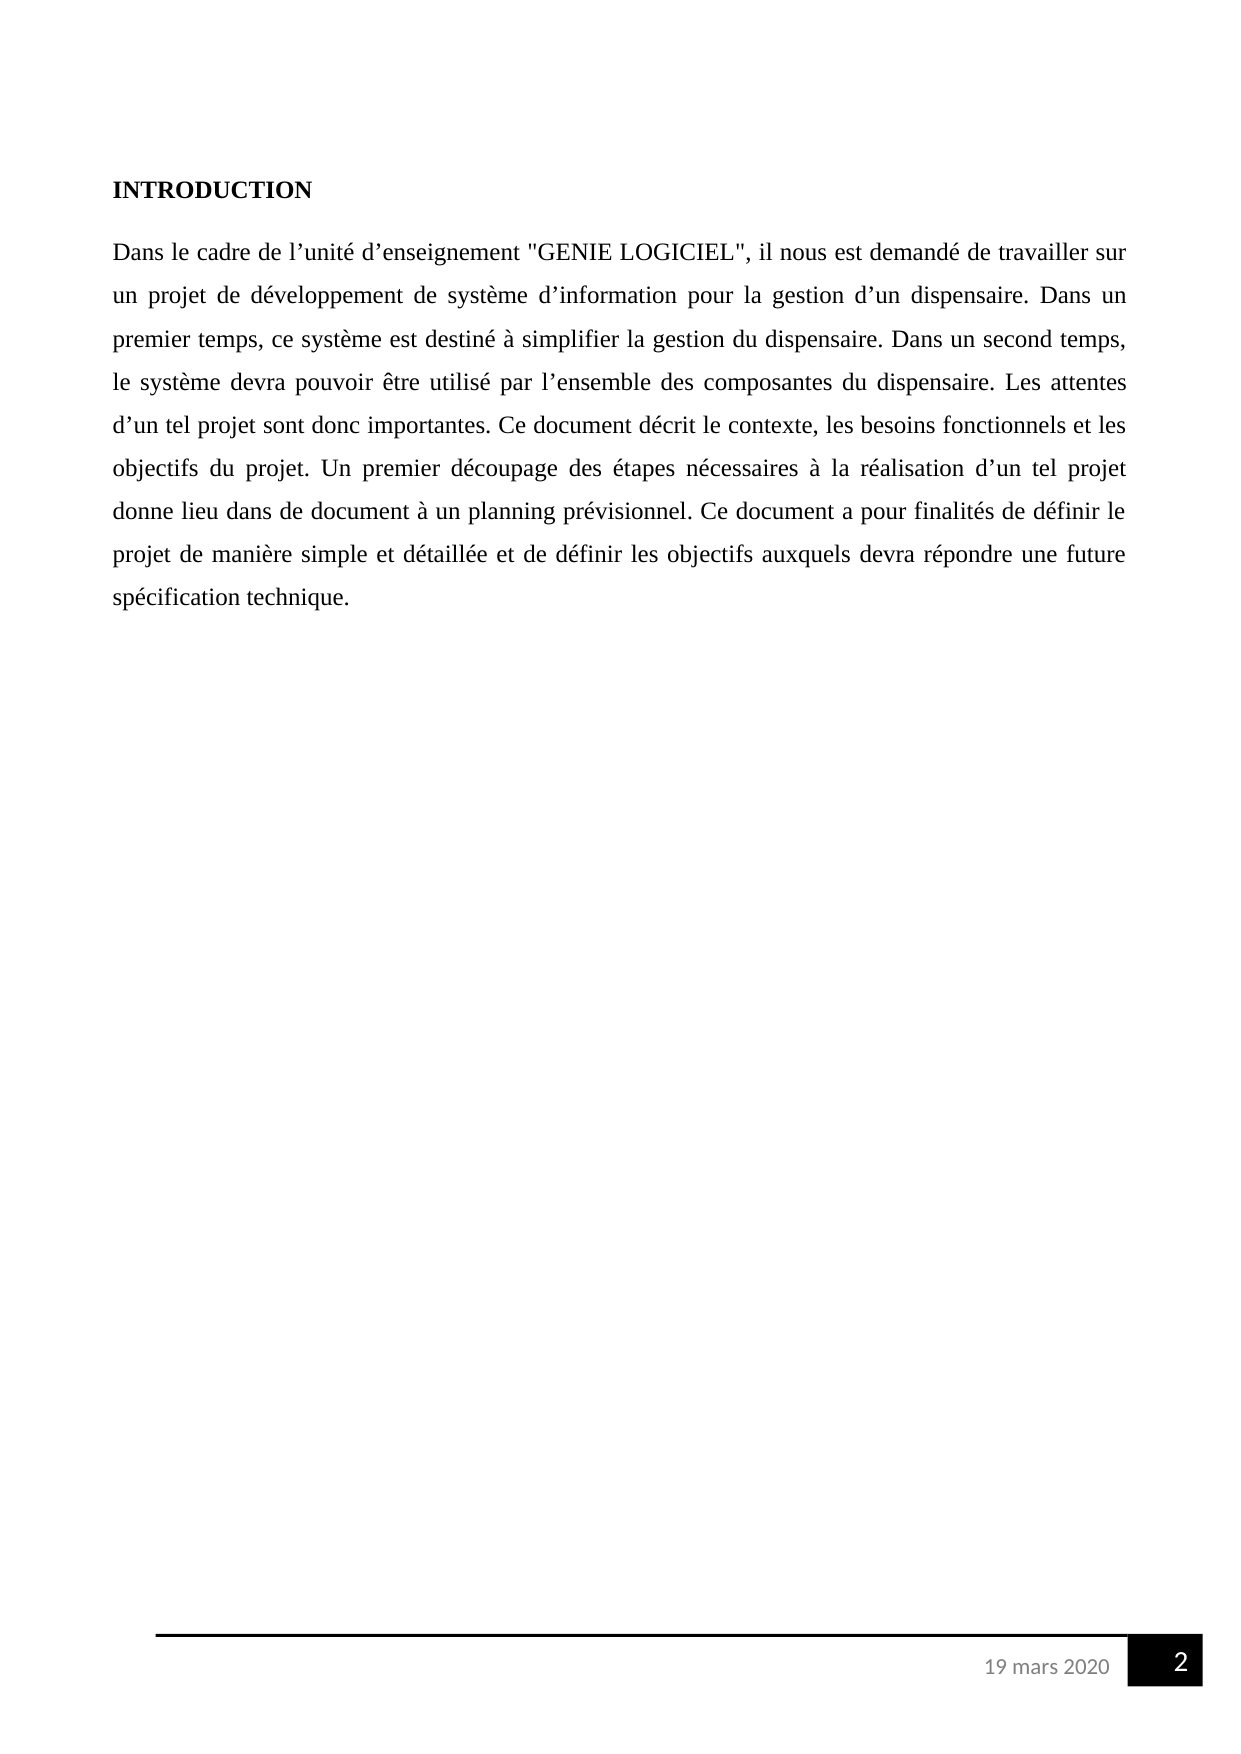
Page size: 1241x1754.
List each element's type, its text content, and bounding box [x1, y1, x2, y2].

text Dans le cadre de l’unité d’enseignement "GENIE LOGICIEL", il nous est demandé de travailler sur un projet de développement de système d’information pour la gestion d’un dispensaire. Dans un premier temps, ce système est destiné à simplifier la gestion du dispensaire. Dans un second temps, le système devra pouvoir être utilisé par l’ensemble des composantes du dispensaire. Les attentes d’un tel projet sont donc importantes. Ce document décrit le contexte, les besoins fonctionnels et les objectifs du projet. Un premier découpage des étapes nécessaires à la réalisation d’un tel projet donne lieu dans de document à un planning prévisionnel. Ce document a pour finalités de définir le projet de manière simple et détaillée et de définir les objectifs auxquels devra répondre une future spécification technique. [112, 237, 1128, 611]
subtitle INTRODUCTION [112, 175, 1128, 204]
